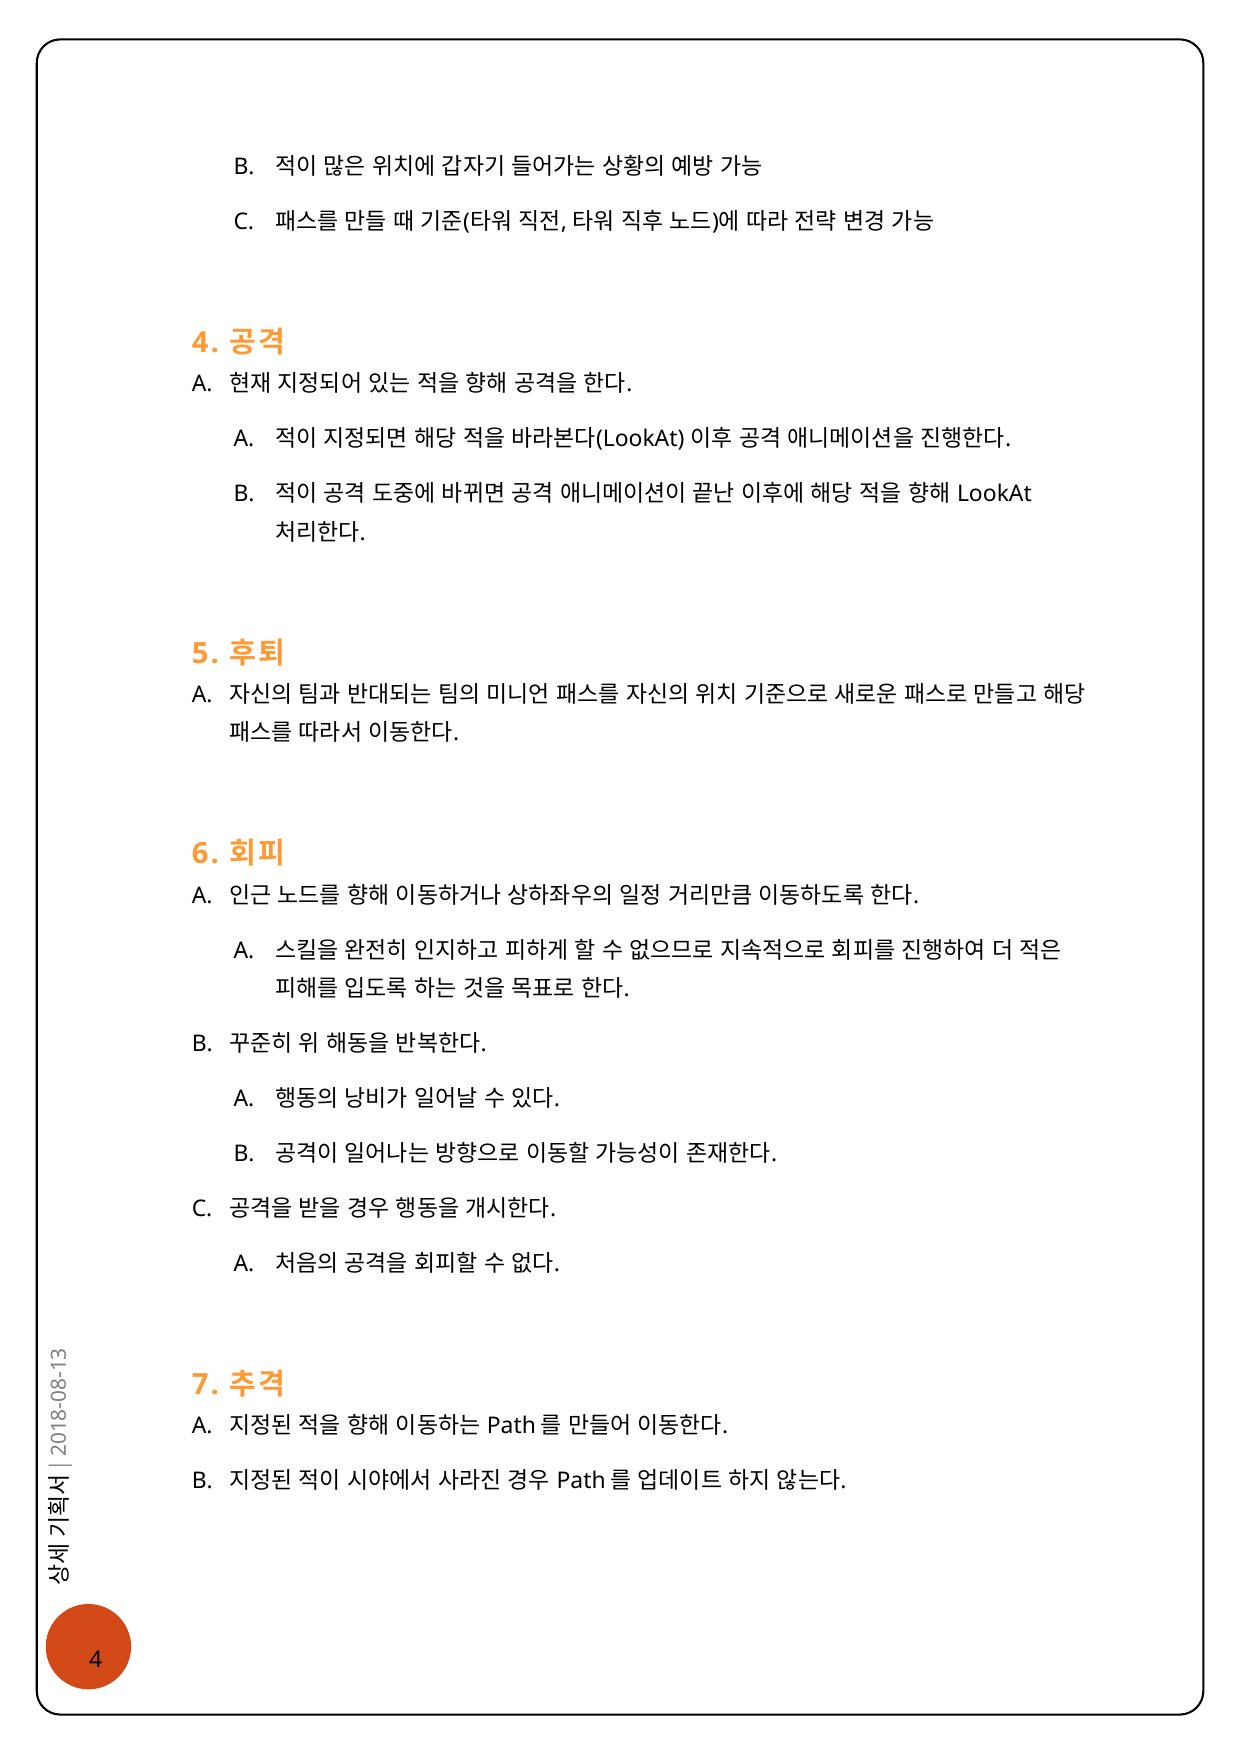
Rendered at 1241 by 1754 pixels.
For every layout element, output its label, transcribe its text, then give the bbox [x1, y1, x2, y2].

list 처음의 공격을 회피할 수 없다. [233, 1245, 1090, 1278]
list 공격을 받을 경우 행동을 개시한다. [192, 1190, 1090, 1223]
list 적이 공격 도중에 바뀌면 공격 애니메이션이 끝난 이후에 해당 적을 향해 LookAt 처리한다. [233, 475, 1090, 547]
list 현재 지정되어 있는 적을 향해 공격을 한다. [192, 365, 1090, 398]
list 스킬을 완전히 인지하고 피하게 할 수 없으므로 지속적으로 회피를 진행하여 더 적은 피해를 입도록 하는 것을 목표로 한다. [233, 932, 1090, 1003]
list 공격이 일어나는 방향으로 이동할 가능성이 존재한다. [233, 1135, 1090, 1168]
subtitle 공격 [192, 319, 1090, 361]
list 인근 노드를 향해 이동하거나 상하좌우의 일정 거리만큼 이동하도록 한다. [192, 877, 1090, 910]
list 행동의 낭비가 일어날 수 있다. [233, 1080, 1090, 1113]
list 지정된 적을 향해 이동하는 Path를 만들어 이동한다. [192, 1407, 1090, 1441]
list 꾸준히 위 해동을 반복한다. [192, 1025, 1090, 1058]
list 적이 많은 위치에 갑자기 들어가는 상황의 예방 가능 [233, 148, 1090, 181]
subtitle 추격 [192, 1361, 1090, 1403]
subtitle 후퇴 [192, 629, 1090, 672]
list 자신의 팀과 반대되는 팀의 미니언 패스를 자신의 위치 기준으로 새로운 패스로 만들고 해당 패스를 따라서 이동한다. [192, 676, 1090, 747]
list 적이 지정되면 해당 적을 바라본다(LookAt) 이후 공격 애니메이션을 진행한다. [233, 420, 1090, 453]
subtitle 회피 [192, 830, 1090, 872]
list 지정된 적이 시야에서 사라진 경우 Path를 업데이트 하지 않는다. [192, 1462, 1090, 1496]
list 패스를 만들 때 기준(타워 직전, 타워 직후 노드)에 따라 전략 변경 가능 [233, 203, 1090, 236]
